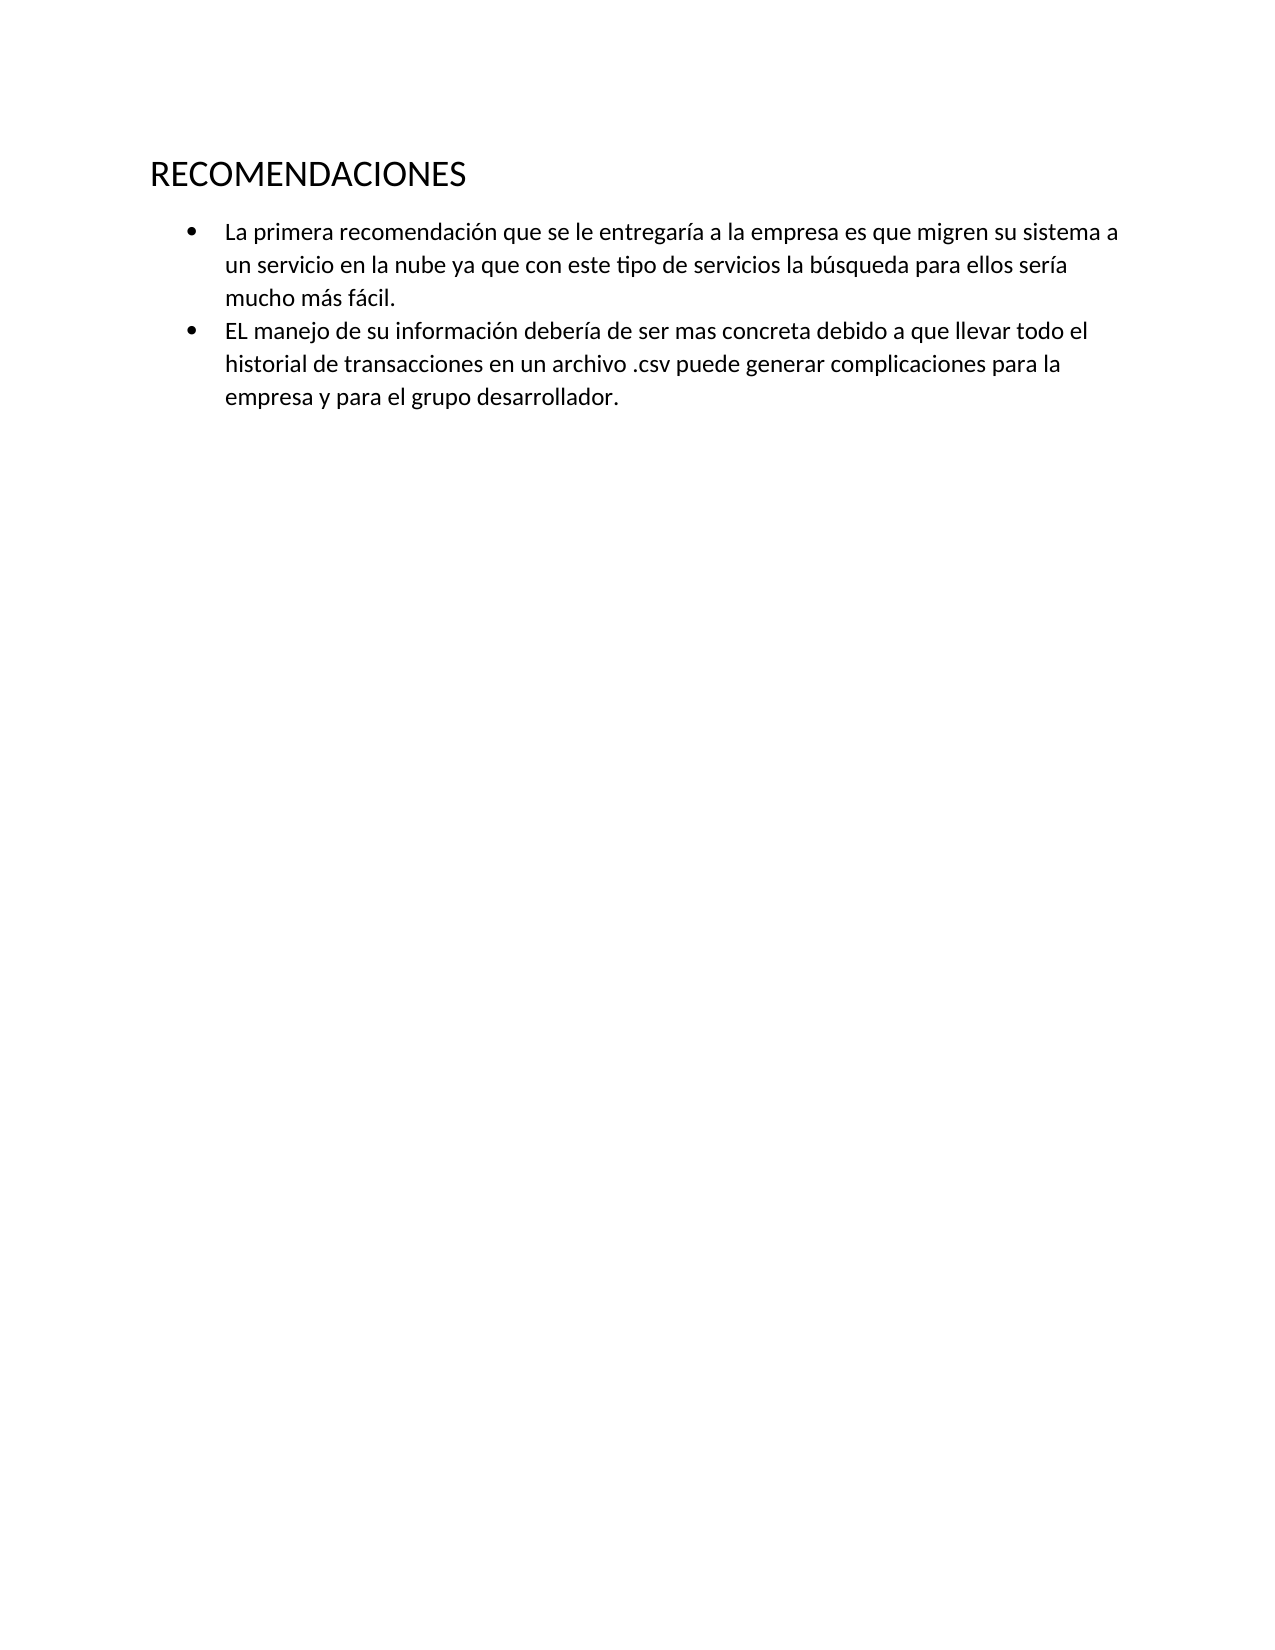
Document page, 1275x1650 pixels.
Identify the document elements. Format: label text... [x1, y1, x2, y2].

text RECOMENDACIONES [150, 150, 1125, 196]
list La primera recomendación que se le entregaría a la empresa es que migren su sistema a un servicio en la nube ya que con este tipo de servicios la búsqueda para ellos sería mucho más fácil. [187, 216, 1125, 312]
list EL manejo de su información debería de ser mas concreta debido a que llevar todo el historial de transacciones en un archivo .csv puede generar complicaciones para la empresa y para el grupo desarrollador. [187, 315, 1125, 411]
